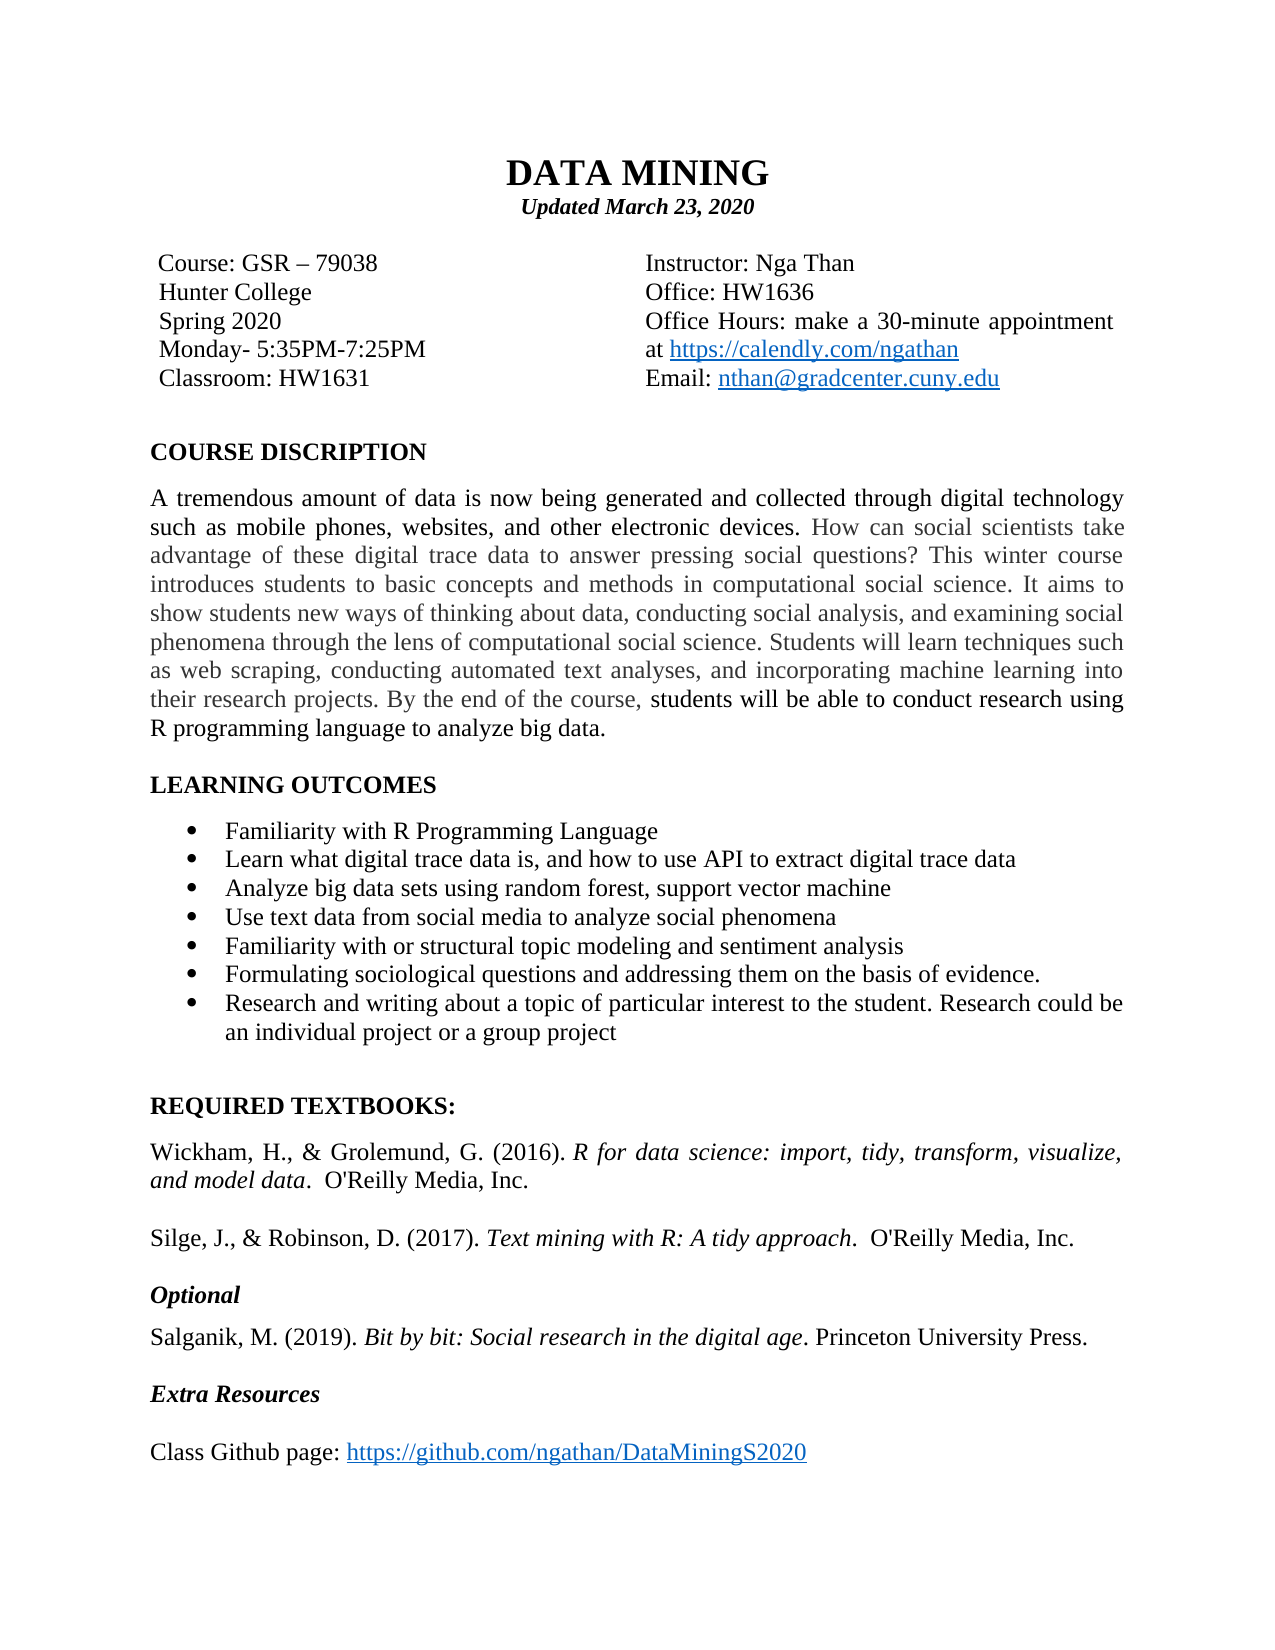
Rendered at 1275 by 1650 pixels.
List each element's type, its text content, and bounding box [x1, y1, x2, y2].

text Salganik, M. (2019). Bit by bit: Social research in the digital age. Princeton University Press. [150, 1322, 1125, 1350]
list Formulating sociological questions and addressing them on the basis of evidence. [187, 959, 1125, 988]
text REQUIRED TEXTBOOKS: [150, 1091, 1125, 1120]
text COURSE DISCRIPTION [150, 437, 1125, 466]
text Class Github page: https://github.com/ngathan/DataMiningS2020 [150, 1437, 1125, 1465]
text Extra Resources [150, 1379, 1125, 1408]
list Analyze big data sets using random forest, support vector machine [187, 873, 1125, 902]
text Optional [150, 1280, 1125, 1309]
list Familiarity with or structural topic modeling and sentiment analysis [187, 931, 1125, 959]
list Familiarity with R Programming Language [187, 816, 1125, 844]
text Silge, J., & Robinson, D. (2017). Text mining with R: A tidy approach. O'Reilly Media, Inc. [150, 1223, 1125, 1252]
list Learn what digital trace data is, and how to use API to extract digital trace data [187, 844, 1125, 873]
table_cell Instructor: Nga Than Office: HW1636 Office Hours: make a 30-minute appointment at https://calendly.com/ngathan Email: nthan@gradcenter.cuny.edu [634, 248, 1125, 392]
text A tremendous amount of data is now being generated and collected through digital technology such as mobile phones, websites, and other electronic devices. How can social scientists take advantage of these digital trace data to answer pressing social questions? This winter course introduces students to basic concepts and methods in computational social science. It aims to show students new ways of thinking about data, conducting social analysis, and examining social phenomena through the lens of computational social science. Students will learn techniques such as web scraping, conducting automated text analyses, and incorporating machine learning into their research projects. By the end of the course, students will be able to conduct research using R programming language to analyze big data. [150, 483, 1125, 742]
text LEARNING OUTCOMES [150, 770, 1125, 799]
text Wickham, H., & Grolemund, G. (2016). R for data science: import, tidy, transform, visualize, and model data. O'Reilly Media, Inc. [150, 1137, 1125, 1194]
list Use text data from social media to analyze social phenomena [187, 902, 1125, 931]
table_header DATA MINING Updated March 23, 2020 [150, 150, 1125, 248]
table_cell Course: GSR – 79038 Hunter College Spring 2020 Monday- 5:35PM-7:25PM Classroom: HW1631 [150, 248, 634, 392]
list Research and writing about a topic of particular interest to the student. Research could be an individual project or a group project [187, 988, 1125, 1046]
